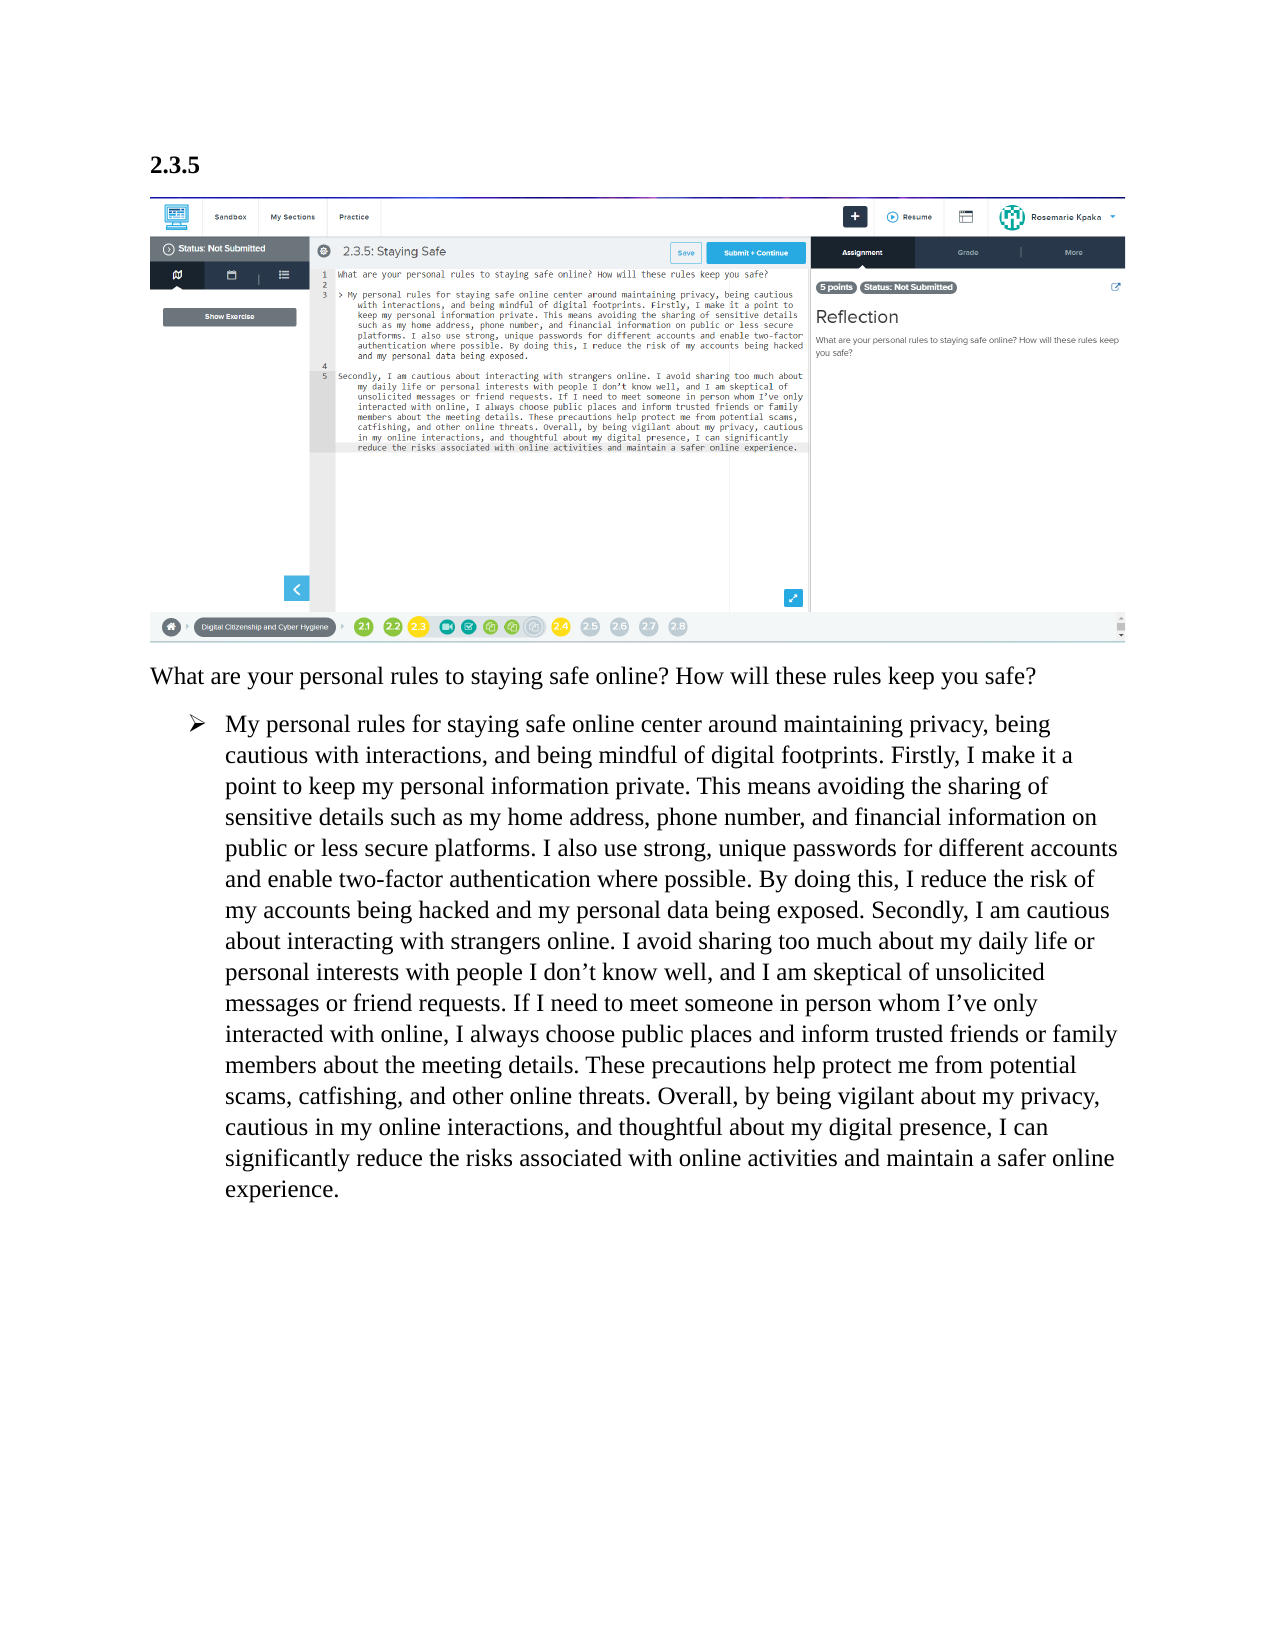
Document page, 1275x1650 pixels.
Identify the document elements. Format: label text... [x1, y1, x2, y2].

list My personal rules for staying safe online center around maintaining privacy, being cautious with interactions, and being mindful of digital footprints. Firstly, I make it a point to keep my personal information private. This means avoiding the sharing of sensitive details such as my home address, phone number, and financial information on public or less secure platforms. I also use strong, unique passwords for different accounts and enable two-factor authentication where possible. By doing this, I reduce the risk of my accounts being hacked and my personal data being exposed. Secondly, I am cautious about interacting with strangers online. I avoid sharing too much about my daily life or personal interests with people I don’t know well, and I am skeptical of unsolicited messages or friend requests. If I need to meet someone in person whom I’ve only interacted with online, I always choose public places and inform trusted friends or family members about the meeting details. These precautions help protect me from potential scams, catfishing, and other online threats. Overall, by being vigilant about my privacy, cautious in my online interactions, and thoughtful about my digital presence, I can significantly reduce the risks associated with online activities and maintain a safer online experience. [187, 709, 1125, 1203]
text What are your personal rules to staying safe online? How will these rules keep you safe? [150, 661, 1125, 690]
picture [150, 197, 1125, 643]
text 2.3.5 [150, 150, 1125, 179]
